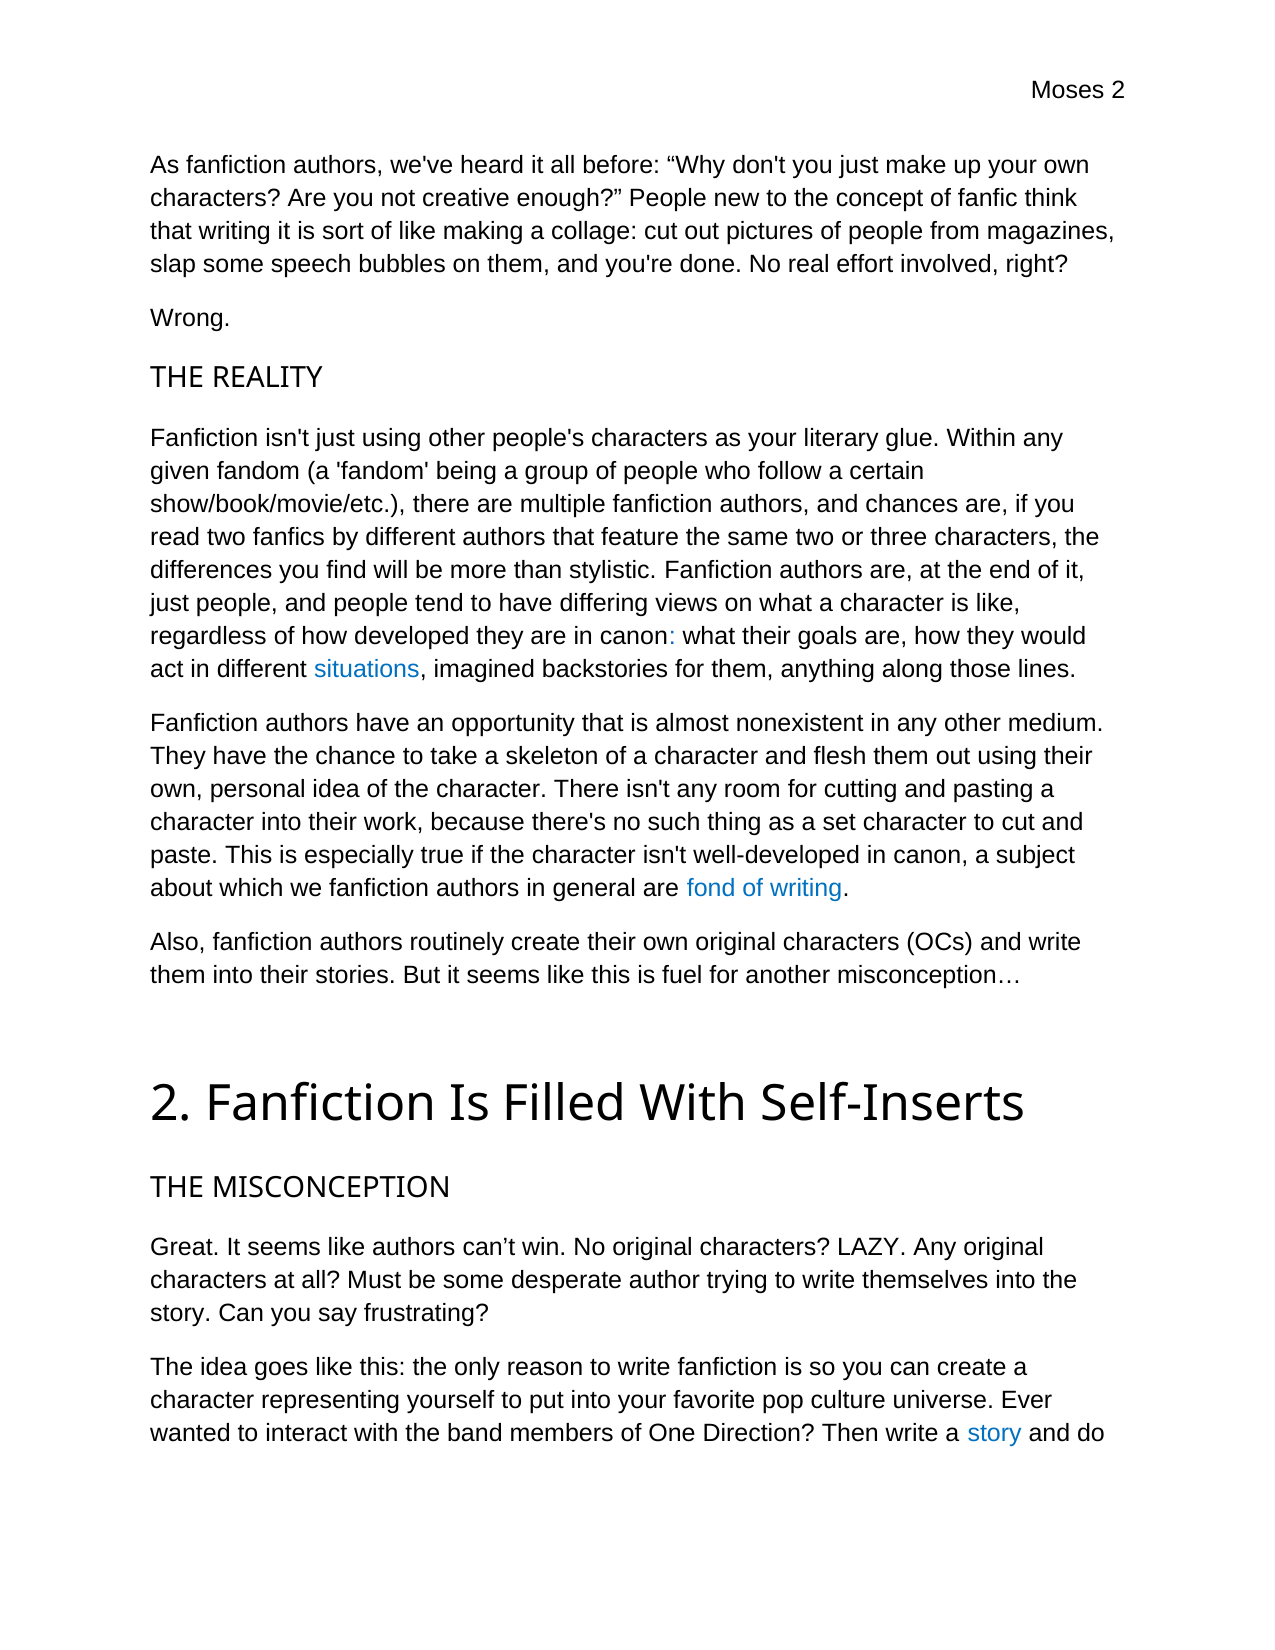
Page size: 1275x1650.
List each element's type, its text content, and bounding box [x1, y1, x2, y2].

text As fanfiction authors, we've heard it all before: “Why don't you just make up your own characters? Are you not creative enough?” People new to the concept of fanfic think that writing it is sort of like making a collage: cut out pictures of people from magazines, slap some speech bubbles on them, and you're done. No real effort involved, right? [150, 150, 1125, 278]
text THE MISCONCEPTION [150, 1166, 1125, 1206]
text Fanfiction isn't just using other people's characters as your literary glue. Within any given fandom (a 'fandom' being a group of people who follow a certain show/book/movie/etc.), there are multiple fanfiction authors, and chances are, if you read two fanfics by different authors that feature the same two or three characters, the differences you find will be more than stylistic. Fanfiction authors are, at the end of it, just people, and people tend to have differing views on what a character is like, regardless of how developed they are in canon: what their goals are, how they would act in different situations, imagined backstories for them, anything along those lines. [150, 423, 1125, 683]
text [150, 1352, 1125, 1447]
text Also, fanfiction authors routinely create their own original characters (OCs) and write them into their stories. But it seems like this is fuel for another misconception… [150, 927, 1125, 989]
text THE REALITY [150, 357, 1125, 396]
text Great. It seems like authors can’t win. No original characters? LAZY. Any original characters at all? Must be some desperate author trying to write themselves into the story. Can you say frustrating? [150, 1232, 1125, 1327]
text Wrong. [150, 303, 1125, 332]
text Fanfiction authors have an opportunity that is almost nonexistent in any other medium. They have the chance to take a skeleton of a character and flesh them out using their own, personal idea of the character. There isn't any room for cutting and pasting a character into their work, because there's no such thing as a set character to cut and paste. This is especially true if the character isn't well-developed in canon, a subject about which we fanfiction authors in general are fond of writing. [150, 708, 1125, 902]
text 2. Fanfiction Is Filled With Self-Inserts [150, 1067, 1125, 1135]
